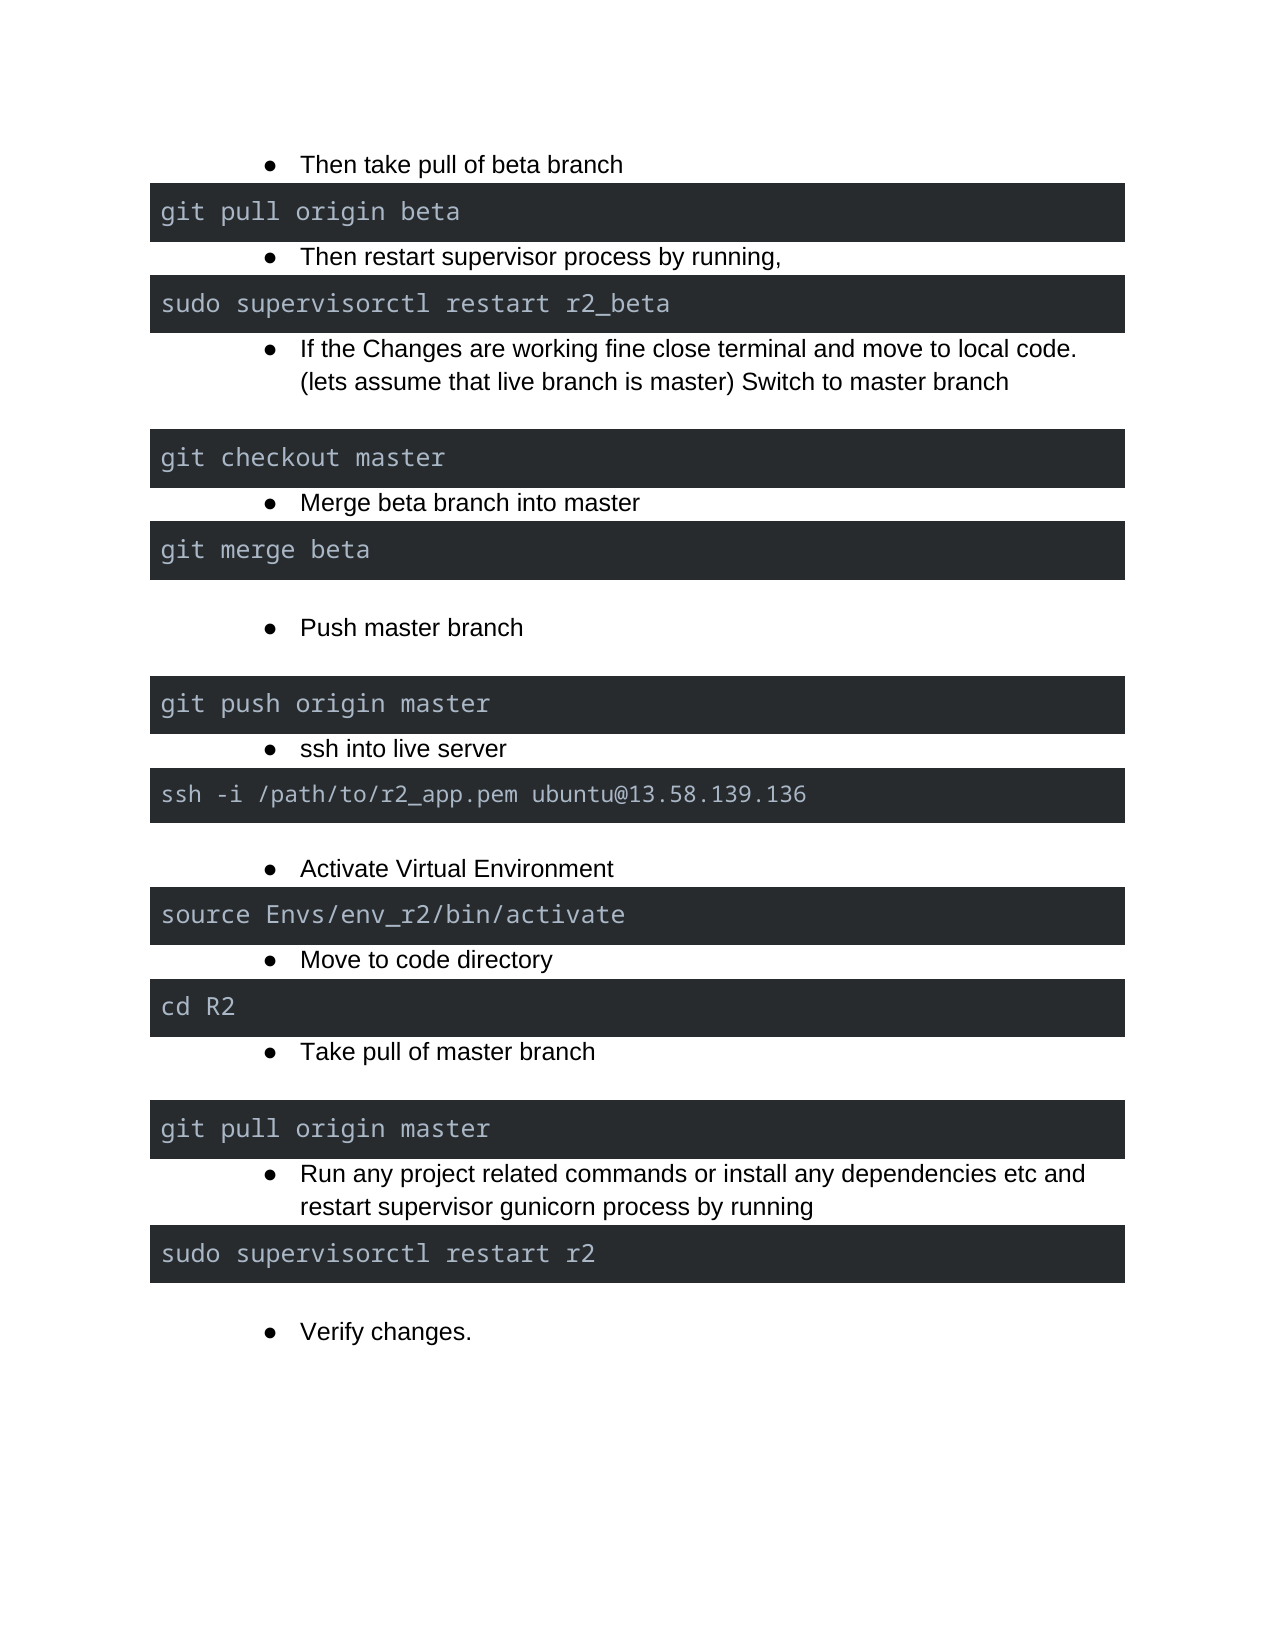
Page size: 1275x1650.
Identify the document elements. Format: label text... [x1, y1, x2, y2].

list Then restart supervisor process by running, [262, 242, 1125, 271]
table_header source Envs/env_r2/bin/activate [150, 887, 1125, 945]
list Take pull of master branch [262, 1037, 1125, 1096]
list Activate Virtual Environment [262, 854, 1125, 882]
table_header sudo supervisorctl restart r2 [150, 1225, 1125, 1283]
list ssh into live server [262, 734, 1125, 763]
table_header git checkout master [150, 429, 1125, 488]
table_header git pull origin beta [150, 183, 1125, 242]
list Then take pull of beta branch [262, 150, 1125, 179]
table_header git pull origin master [150, 1100, 1125, 1159]
list Verify changes. [262, 1317, 1125, 1345]
table_header sudo supervisorctl restart r2_beta [150, 275, 1125, 333]
list Move to code directory [262, 945, 1125, 974]
list Merge beta branch into master [262, 488, 1125, 517]
list Push master branch [262, 613, 1125, 672]
table_header ssh -i /path/to/r2_app.pem ubuntu@13.58.139.136 [150, 768, 1125, 823]
table_header git merge beta [150, 521, 1125, 580]
table_header cd R2 [150, 979, 1125, 1037]
list Run any project related commands or install any dependencies etc and restart supervisor gunicorn process by running [262, 1159, 1125, 1221]
list If the Changes are working fine close terminal and move to local code. (lets assume that live branch is master) Switch to master branch [262, 333, 1125, 426]
table_header git push origin master [150, 676, 1125, 734]
